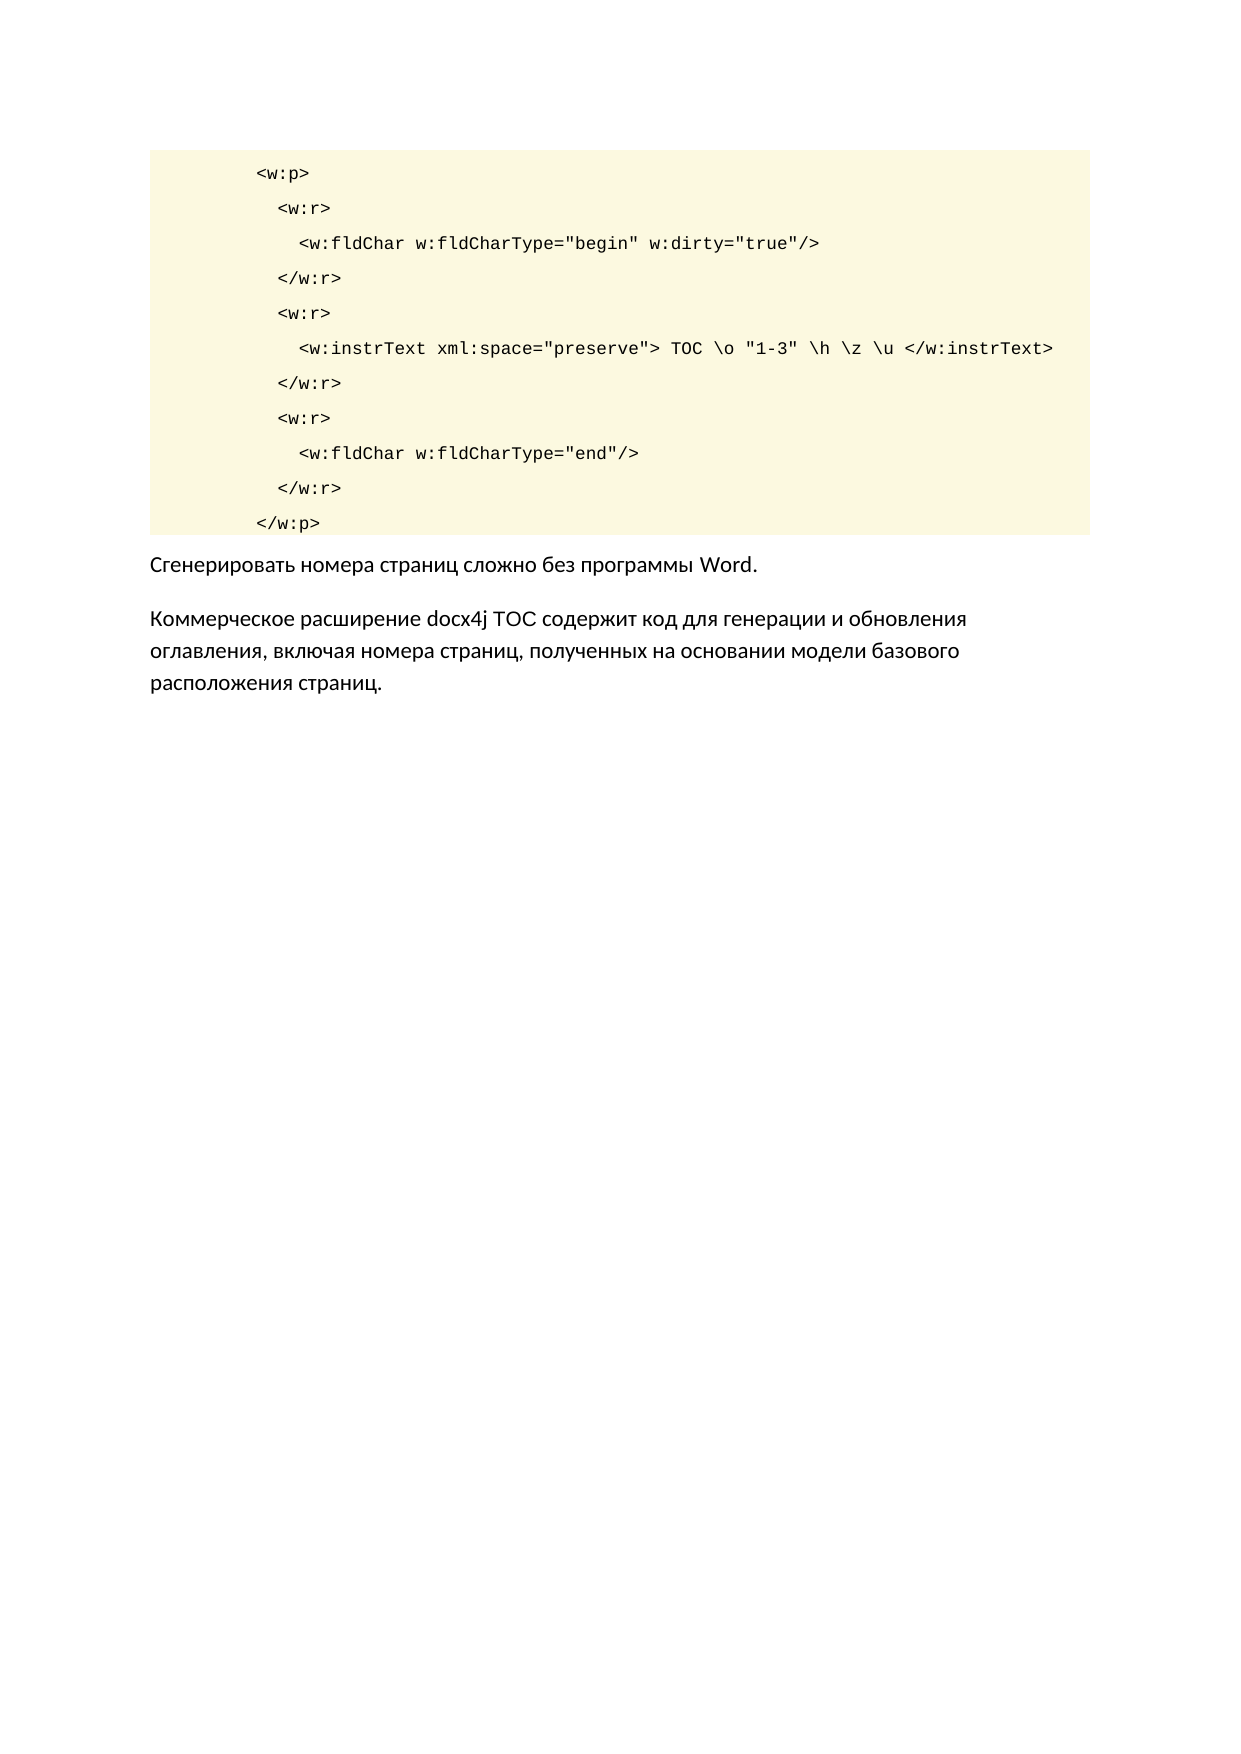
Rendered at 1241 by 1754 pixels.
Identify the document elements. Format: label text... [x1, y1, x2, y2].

text <w:p> <w:r> <w:fldChar w:fldCharType="begin" w:dirty="true"/> </w:r> <w:r> <w:instrText xml:space="preserve"> TOC \o "1-3" \h \z \u </w:instrText> </w:r> <w:r> <w:fldChar w:fldCharType="end"/> </w:r> </w:p> [150, 150, 1090, 535]
text Коммерческое расширение docx4j TOC содержит код для генерации и обновления оглавления, включая номера страниц, полученных на основании модели базового расположения страниц. [150, 604, 1090, 696]
text Сгенерировать номера страниц сложно без программы Word. [150, 551, 1090, 579]
